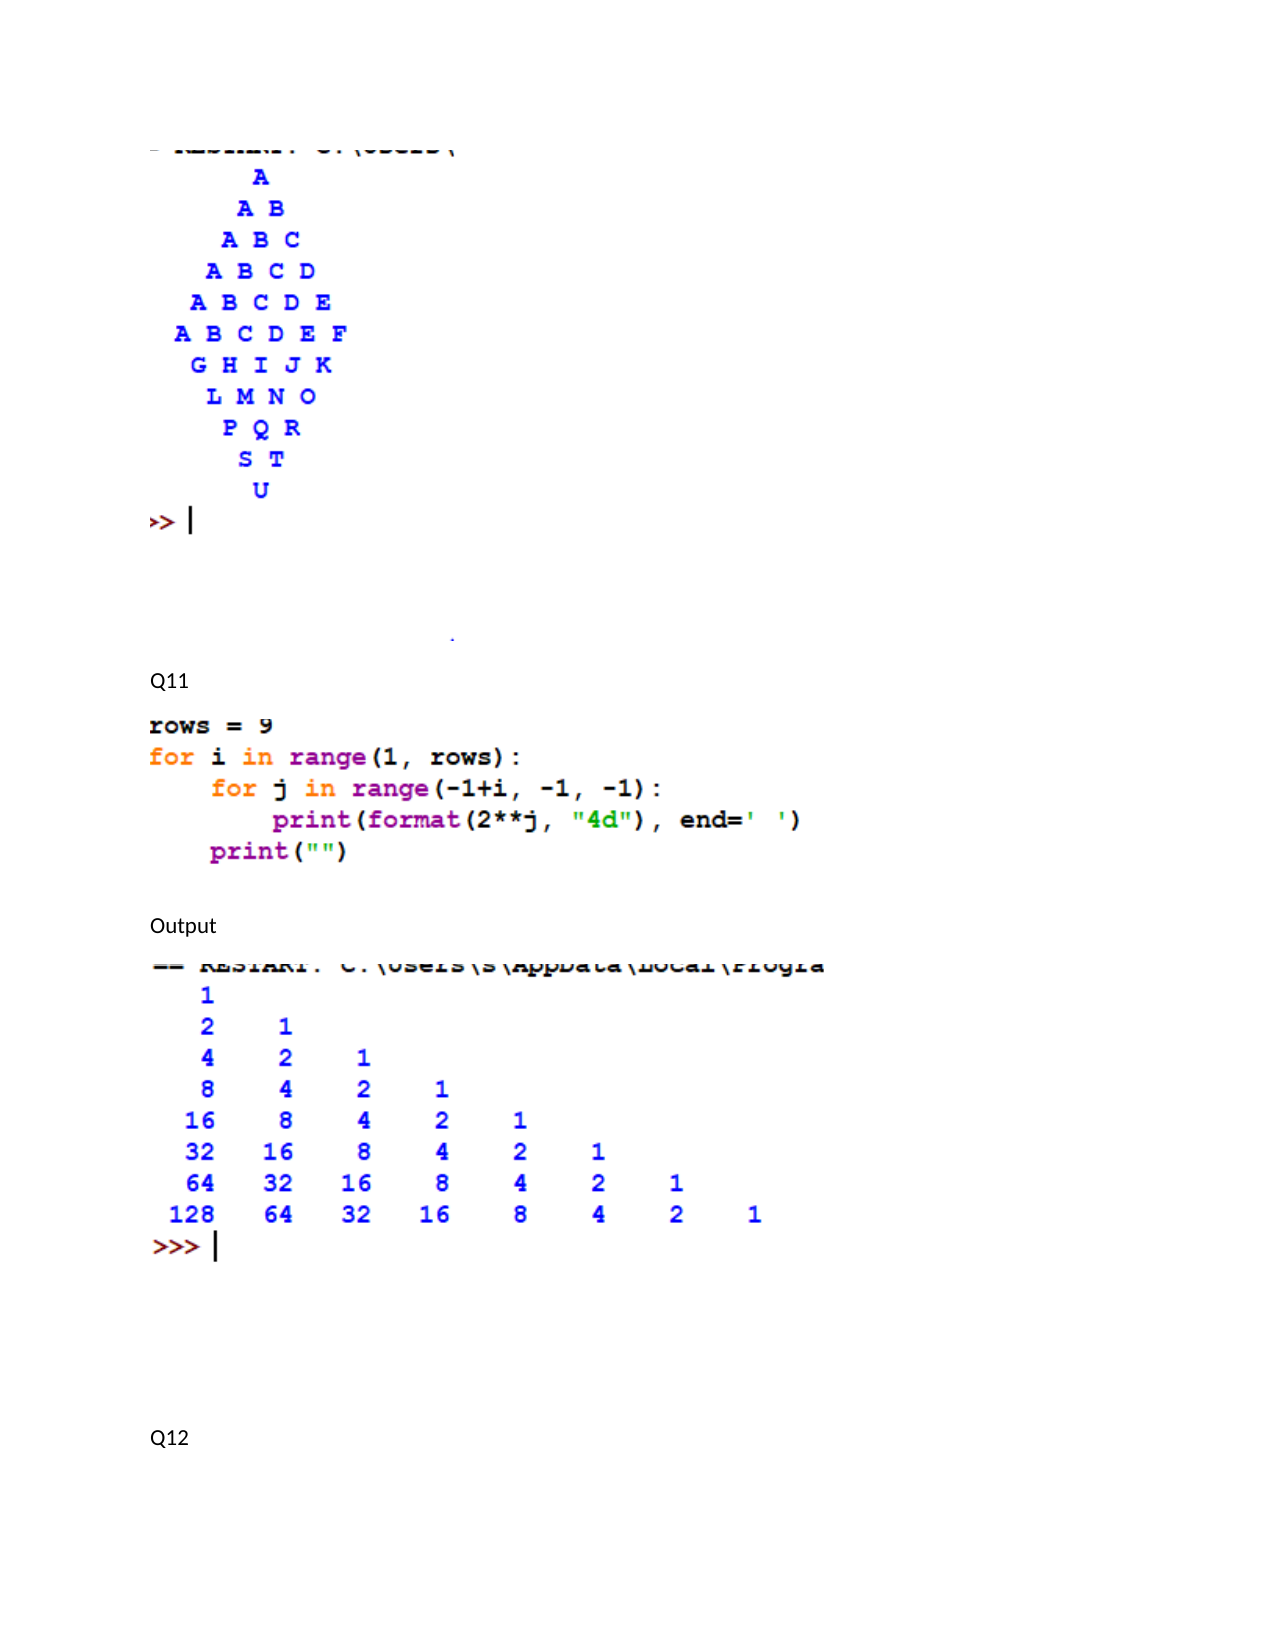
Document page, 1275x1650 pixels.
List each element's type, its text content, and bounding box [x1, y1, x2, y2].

picture [150, 719, 857, 886]
text Output [150, 911, 1125, 939]
picture [150, 150, 455, 641]
picture [150, 964, 824, 1345]
text Q11 [150, 666, 1125, 694]
text Q12 [150, 1423, 1125, 1451]
